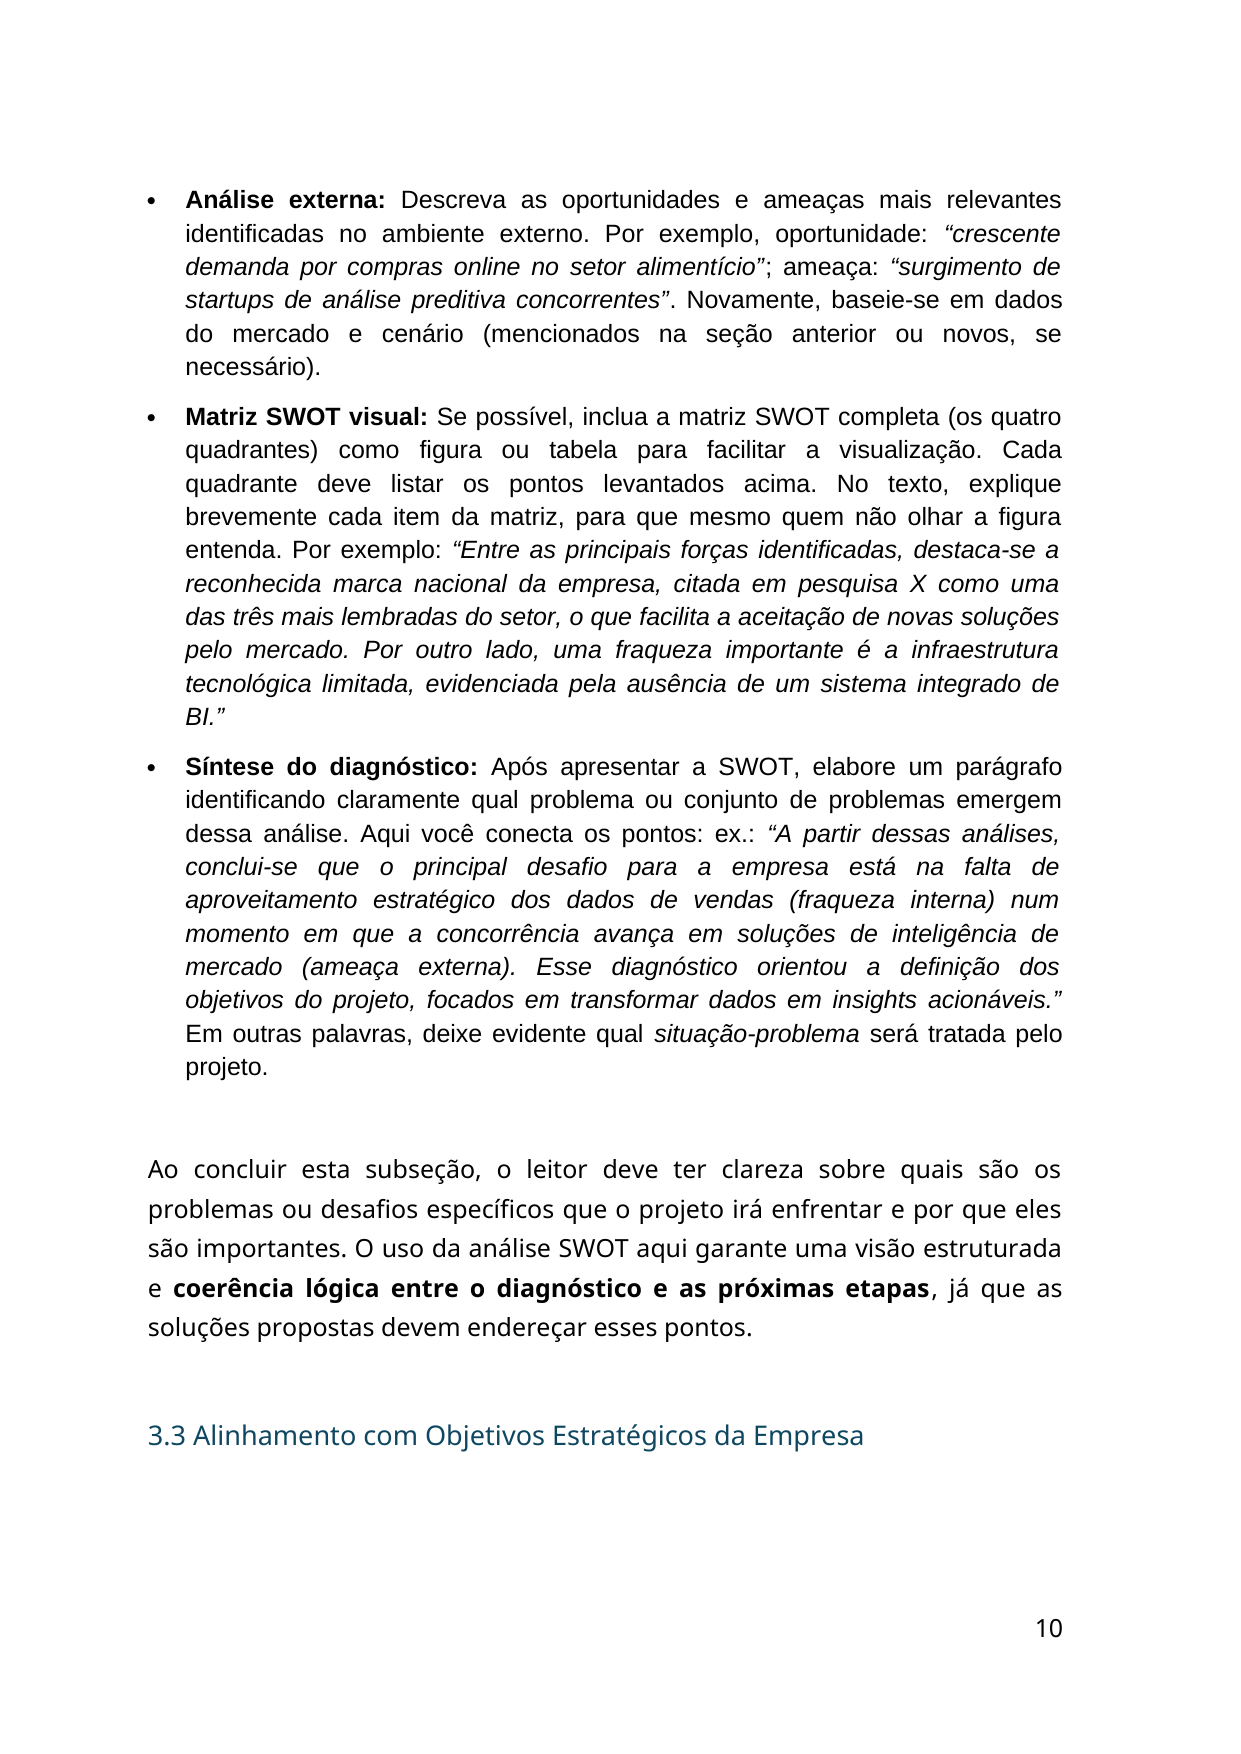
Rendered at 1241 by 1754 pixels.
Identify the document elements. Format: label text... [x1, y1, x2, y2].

subtitle 3.3 Alinhamento com Objetivos Estratégicos da Empresa [148, 1416, 1063, 1453]
list Síntese do diagnóstico: Após apresentar a SWOT, elabore um parágrafo identificando claramente qual problema ou conjunto de problemas emergem dessa análise. Aqui você conecta os pontos: ex.: “A partir dessas análises, conclui-se que o principal desafio para a empresa está na falta de aproveitamento estratégico dos dados de vendas (fraqueza interna) num momento em que a concorrência avança em soluções de inteligência de mercado (ameaça externa). Esse diagnóstico orientou a definição dos objetivos do projeto, focados em transformar dados em insights acionáveis.” Em outras palavras, deixe evidente qual situação-problema será tratada pelo projeto. [148, 752, 1063, 1081]
text Ao concluir esta subseção, o leitor deve ter clareza sobre quais são os problemas ou desafios específicos que o projeto irá enfrentar e por que eles são importantes. O uso da análise SWOT aqui garante uma visão estruturada e coerência lógica entre o diagnóstico e as próximas etapas, já que as soluções propostas devem endereçar esses pontos. [148, 1152, 1063, 1344]
list Análise externa: Descreva as oportunidades e ameaças mais relevantes identificadas no ambiente externo. Por exemplo, oportunidade: “crescente demanda por compras online no setor alimentício”; ameaça: “surgimento de startups de análise preditiva concorrentes”. Novamente, baseie-se em dados do mercado e cenário (mencionados na seção anterior ou novos, se necessário). [148, 185, 1063, 381]
list Matriz SWOT visual: Se possível, inclua a matriz SWOT completa (os quatro quadrantes) como figura ou tabela para facilitar a visualização. Cada quadrante deve listar os pontos levantados acima. No texto, explique brevemente cada item da matriz, para que mesmo quem não olhar a figura entenda. Por exemplo: “Entre as principais forças identificadas, destaca-se a reconhecida marca nacional da empresa, citada em pesquisa X como uma das três mais lembradas do setor, o que facilita a aceitação de novas soluções pelo mercado. Por outro lado, uma fraqueza importante é a infraestrutura tecnológica limitada, evidenciada pela ausência de um sistema integrado de BI.” [148, 402, 1063, 731]
